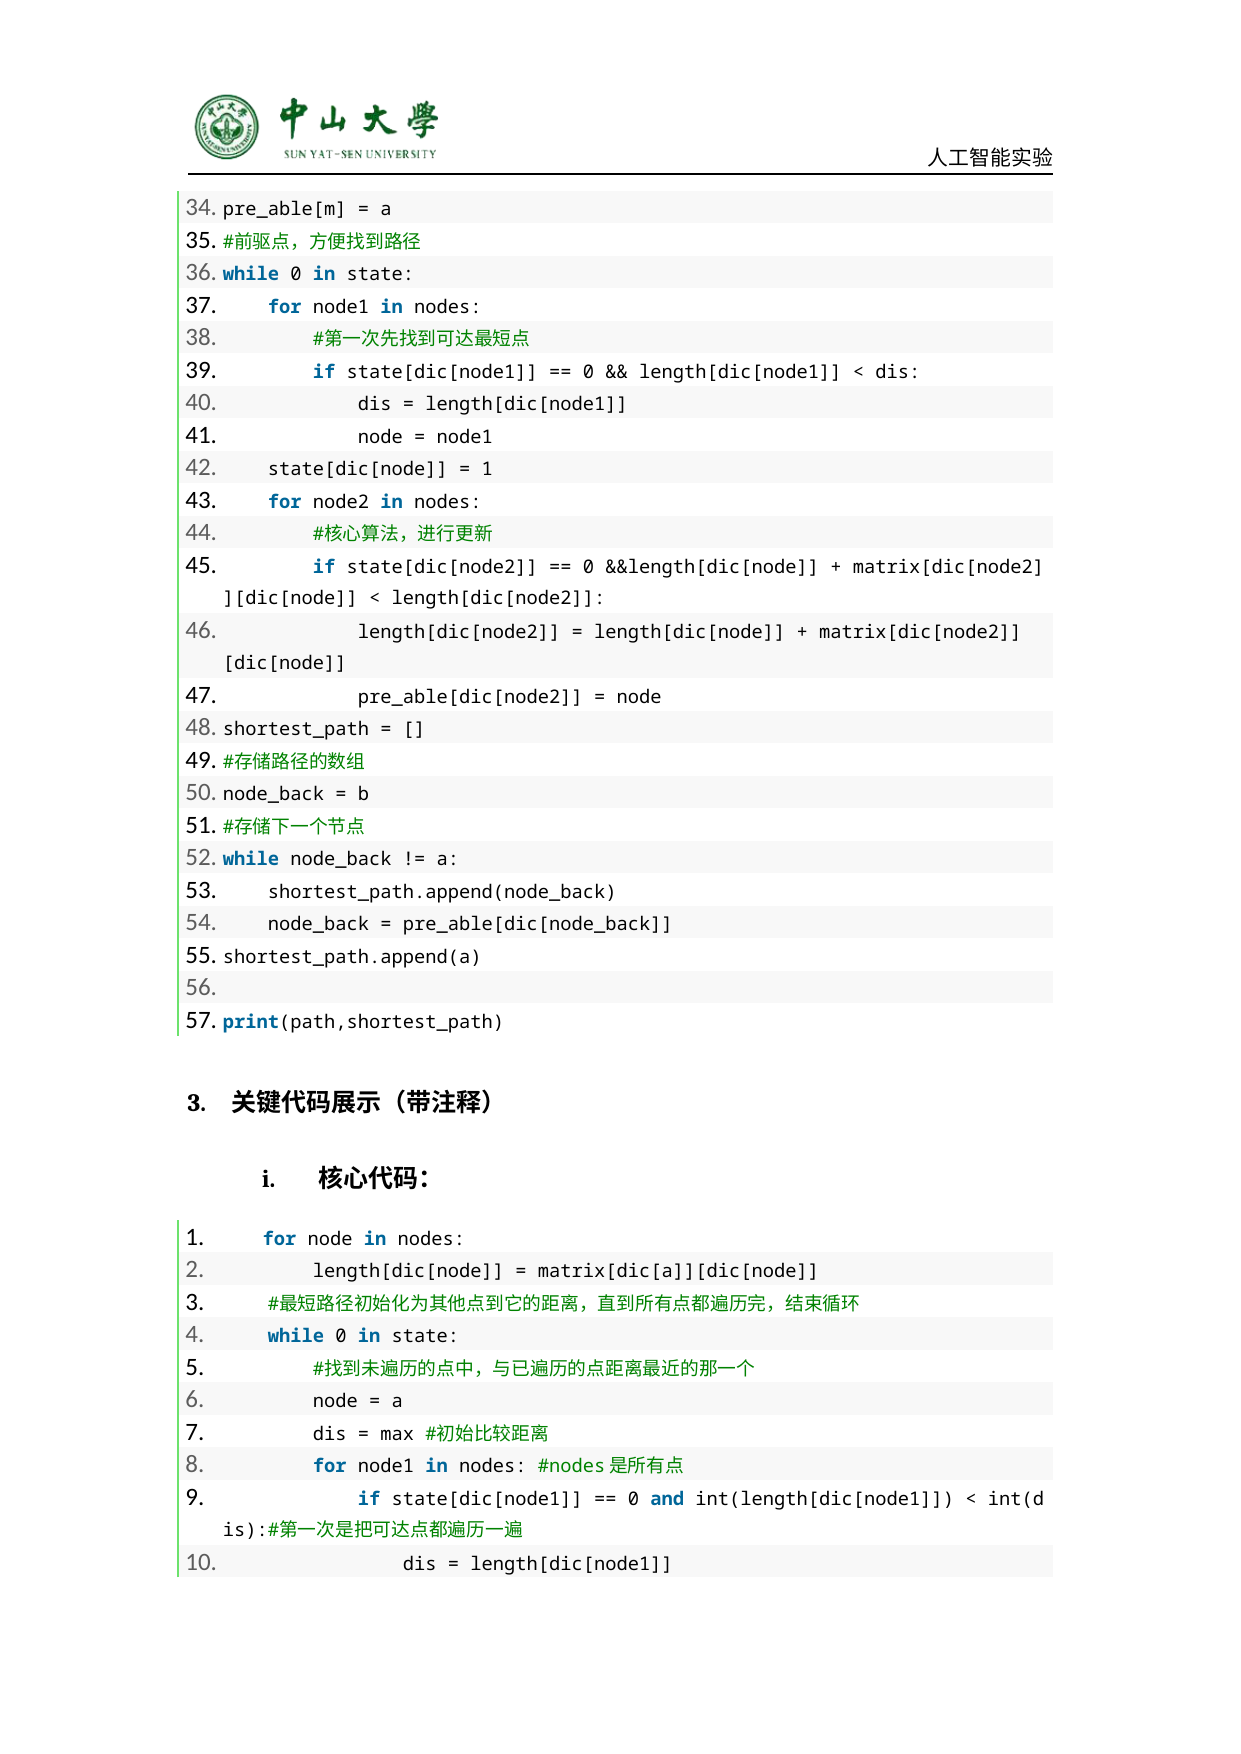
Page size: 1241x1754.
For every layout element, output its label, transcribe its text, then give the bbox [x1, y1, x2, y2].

list node = a [179, 1382, 1053, 1415]
list print(path,shortest_path) [179, 1003, 1053, 1036]
list dis = length[dic[node1]] [179, 1545, 1053, 1577]
list length[dic[node]] = matrix[dic[a]][dic[node]] [179, 1252, 1053, 1285]
list dis = max #初始比较距离 [179, 1415, 1053, 1447]
list for node1 in nodes: [179, 288, 1053, 321]
subtitle 关键代码展示（带注释） [187, 1068, 1053, 1133]
list dis = length[dic[node1]] [179, 386, 1053, 418]
list node_back = b [179, 776, 1053, 808]
list node = node1 [179, 418, 1053, 451]
list #第一次先找到可达最短点 [179, 321, 1053, 353]
list length[dic[node2]] = length[dic[node]] + matrix[dic[node2]][dic[node]] [179, 613, 1053, 678]
list while 0 in state: [179, 1317, 1053, 1350]
list pre_able[dic[node2]] = node [179, 678, 1053, 711]
list node_back = pre_able[dic[node_back]] [179, 906, 1053, 938]
subtitle 核心代码： [275, 1144, 1053, 1209]
list if state[dic[node2]] == 0 &&length[dic[node]] + matrix[dic[node2]][dic[node]] < length[dic[node2]]: [179, 548, 1053, 613]
list #核心算法，进行更新 [179, 516, 1053, 548]
list shortest_path = [] [179, 711, 1053, 743]
list for node1 in nodes: #nodes是所有点 [179, 1447, 1053, 1480]
list pre_able[m] = a [179, 191, 1053, 223]
list if state[dic[node1]] == 0 && length[dic[node1]] < dis: [179, 353, 1053, 386]
list #最短路径初始化为其他点到它的距离，直到所有点都遍历完，结束循环 [179, 1285, 1053, 1317]
list #存储路径的数组 [179, 743, 1053, 776]
list shortest_path.append(a) [179, 938, 1053, 971]
list #找到未遍历的点中，与已遍历的点距离最近的那一个 [179, 1350, 1053, 1382]
list for node2 in nodes: [179, 483, 1053, 516]
list while node_back != a: [179, 841, 1053, 873]
list for node in nodes: [179, 1220, 1053, 1252]
list shortest_path.append(node_back) [179, 873, 1053, 906]
picture [187, 88, 451, 166]
list if state[dic[node1]] == 0 and int(length[dic[node1]]) < int(dis):#第一次是把可达点都遍历一遍 [179, 1480, 1053, 1545]
list #存储下一个节点 [179, 808, 1053, 841]
list #前驱点，方便找到路径 [179, 223, 1053, 256]
list state[dic[node]] = 1 [179, 451, 1053, 483]
list while 0 in state: [179, 256, 1053, 288]
